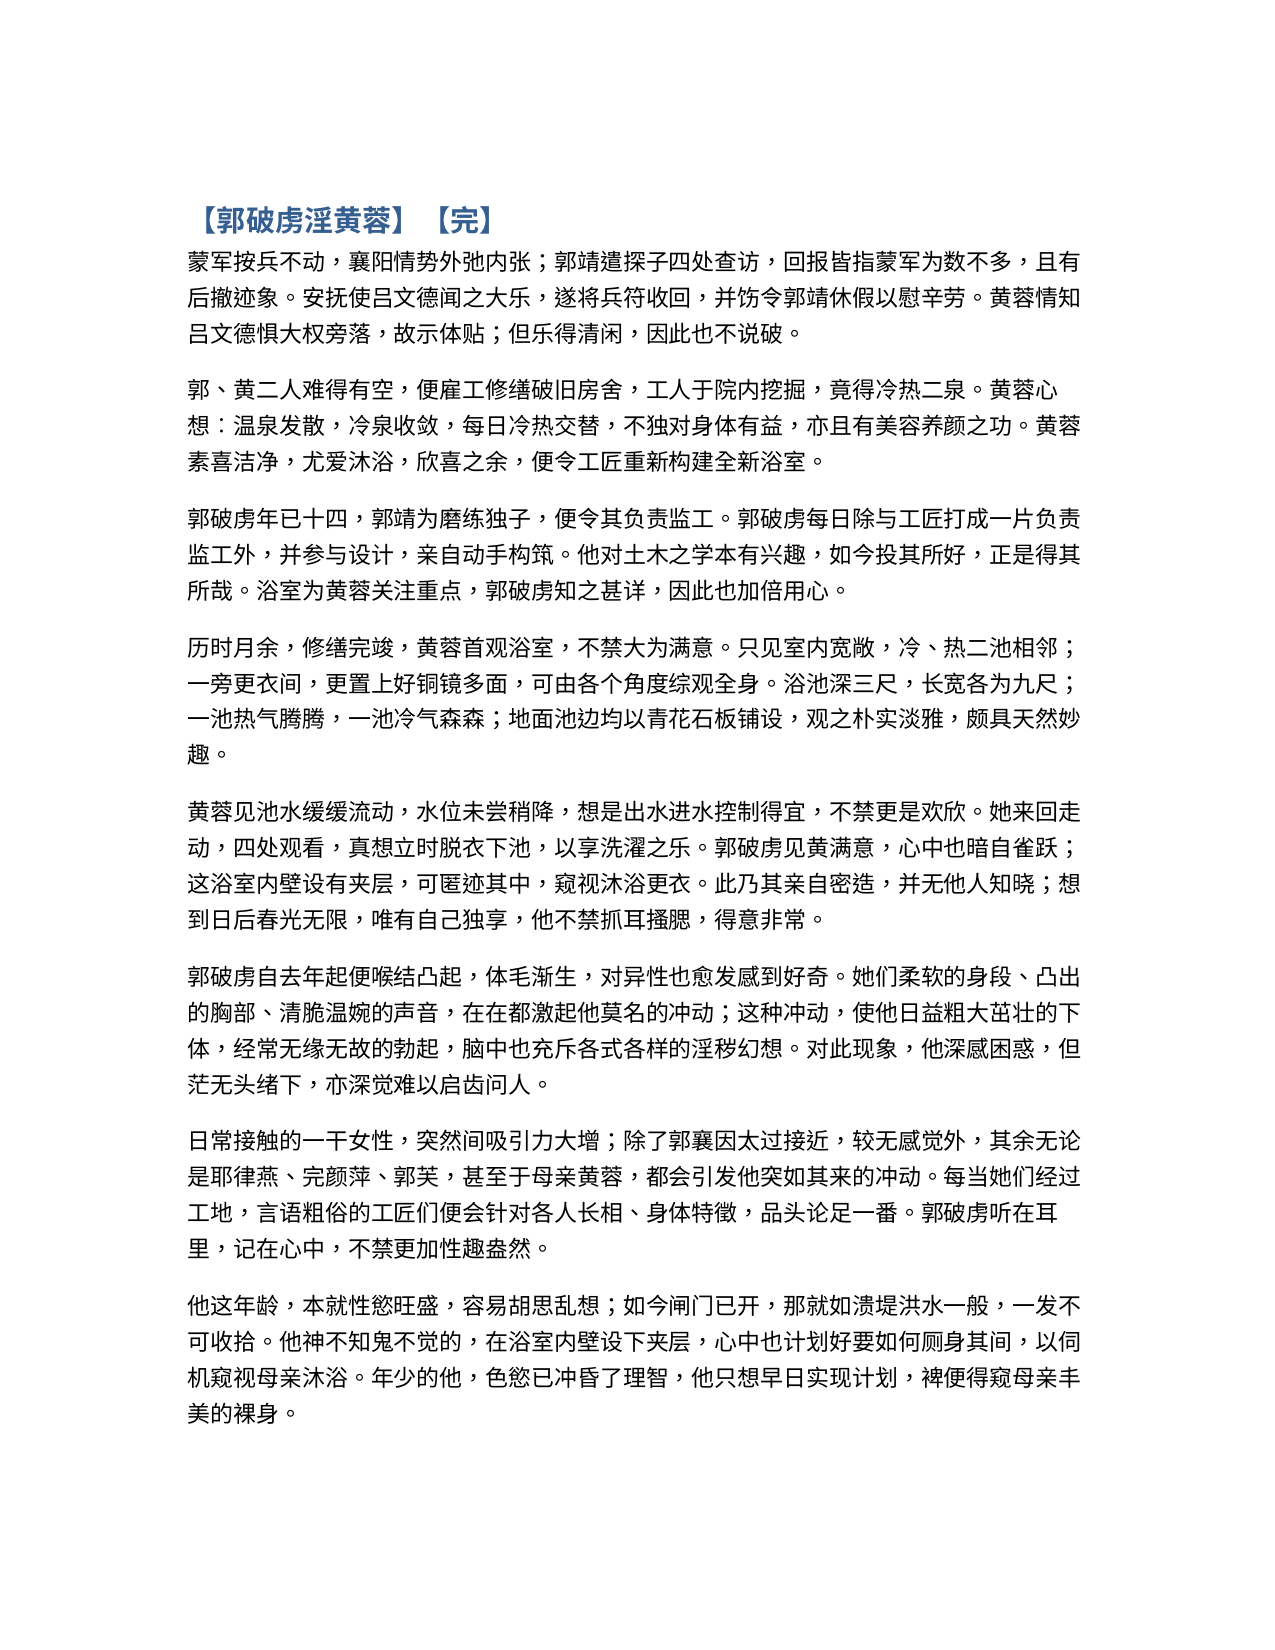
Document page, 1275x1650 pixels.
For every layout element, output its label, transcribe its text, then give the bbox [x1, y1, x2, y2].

subtitle 【郭破虏淫黄蓉】【完】 [187, 200, 1087, 240]
text 郭破虏自去年起便喉结凸起，体毛渐生，对异性也愈发感到好奇。她们柔软的身段、凸出的胸部、清脆温婉的声音，在在都激起他莫名的冲动；这种冲动，使他日益粗大茁壮的下体，经常无缘无故的勃起，脑中也充斥各式各样的淫秽幻想。对此现象，他深感困惑，但茫无头绪下，亦深觉难以启齿问人。 [187, 961, 1087, 1100]
text 郭、黄二人难得有空，便雇工修缮破旧房舍，工人于院内挖掘，竟得冷热二泉。黄蓉心想︰温泉发散，冷泉收敛，每日冷热交替，不独对身体有益，亦且有美容养颜之功。黄蓉素喜洁净，尤爱沐浴，欣喜之余，便令工匠重新构建全新浴室。 [187, 374, 1087, 477]
text 他这年龄，本就性慾旺盛，容易胡思乱想；如今闸门已开，那就如溃堤洪水一般，一发不可收拾。他神不知鬼不觉的，在浴室内壁设下夹层，心中也计划好要如何厕身其间，以伺机窥视母亲沐浴。年少的他，色慾已冲昏了理智，他只想早日实现计划，裨便得窥母亲丰美的裸身。 [187, 1290, 1087, 1429]
text 历时月余，修缮完竣，黄蓉首观浴室，不禁大为满意。只见室内宽敞，冷、热二池相邻；一旁更衣间，更置上好铜镜多面，可由各个角度综观全身。浴池深三尺，长宽各为九尺；一池热气腾腾，一池冷气森森；地面池边均以青花石板铺设，观之朴实淡雅，颇具天然妙趣。 [187, 632, 1087, 771]
text 郭破虏年已十四，郭靖为磨练独子，便令其负责监工。郭破虏每日除与工匠打成一片负责监工外，并参与设计，亲自动手构筑。他对土木之学本有兴趣，如今投其所好，正是得其所哉。浴室为黄蓉关注重点，郭破虏知之甚详，因此也加倍用心。 [187, 503, 1087, 606]
text 蒙军按兵不动，襄阳情势外弛内张；郭靖遣探子四处查访，回报皆指蒙军为数不多，且有后撤迹象。安抚使吕文德闻之大乐，遂将兵符收回，并饬令郭靖休假以慰辛劳。黄蓉情知吕文德惧大权旁落，故示体贴；但乐得清闲，因此也不说破。 [187, 246, 1087, 349]
text 日常接触的一干女性，突然间吸引力大增；除了郭襄因太过接近，较无感觉外，其余无论是耶律燕、完颜萍、郭芙，甚至于母亲黄蓉，都会引发他突如其来的冲动。每当她们经过工地，言语粗俗的工匠们便会针对各人长相、身体特徵，品头论足一番。郭破虏听在耳里，记在心中，不禁更加性趣盎然。 [187, 1125, 1087, 1264]
text 黄蓉见池水缓缓流动，水位未尝稍降，想是出水进水控制得宜，不禁更是欢欣。她来回走动，四处观看，真想立时脱衣下池，以享洗濯之乐。郭破虏见黄满意，心中也暗自雀跃；这浴室内壁设有夹层，可匿迹其中，窥视沐浴更衣。此乃其亲自密造，并无他人知晓；想到日后春光无限，唯有自己独享，他不禁抓耳搔腮，得意非常。 [187, 796, 1087, 935]
